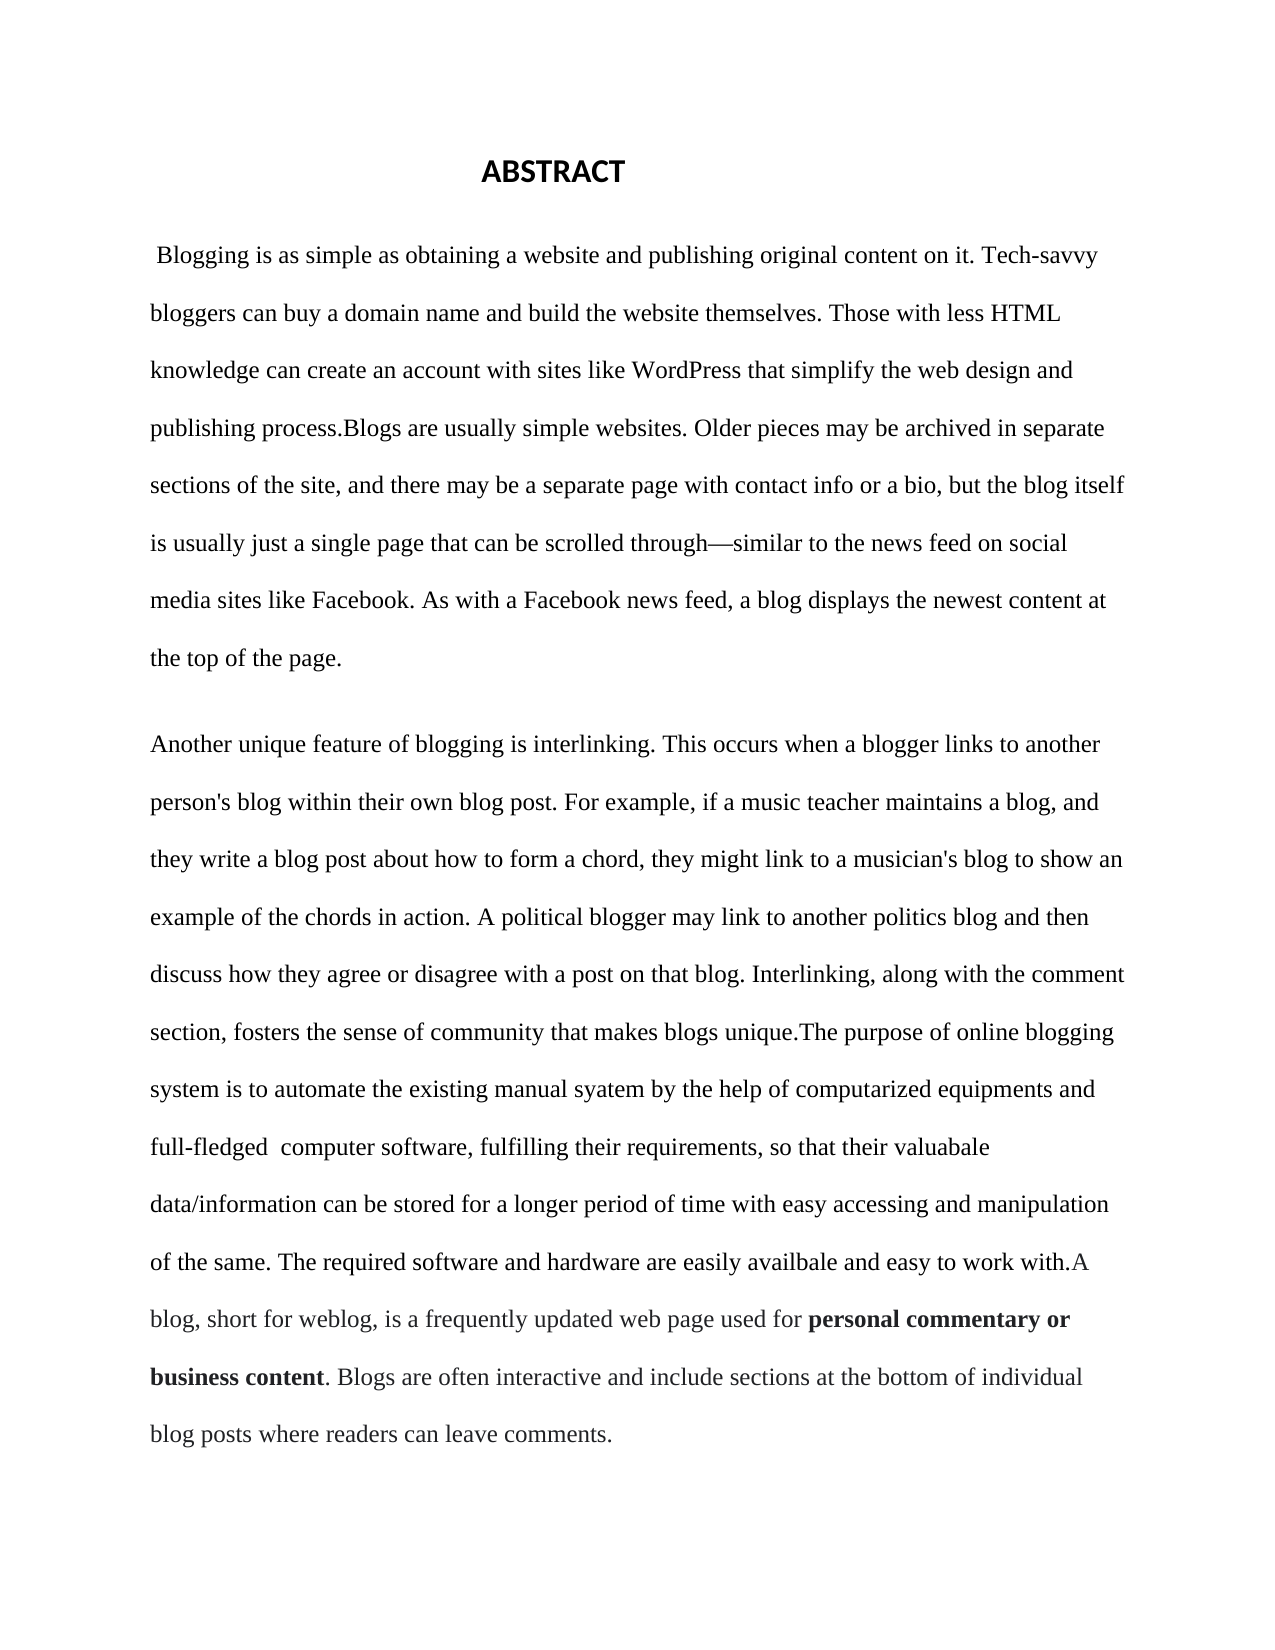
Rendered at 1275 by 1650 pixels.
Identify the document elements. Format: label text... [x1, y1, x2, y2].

text ABSTRACT [150, 150, 1125, 191]
text Another unique feature of blogging is interlinking. This occurs when a blogger links to another person's blog within their own blog post. For example, if a music teacher maintains a blog, and they write a blog post about how to form a chord, they might link to a musician's blog to show an example of the chords in action. A political blogger may link to another politics blog and then discuss how they agree or disagree with a post on that blog. Interlinking, along with the comment section, fosters the sense of community that makes blogs unique.The purpose of online blogging system is to automate the existing manual syatem by the help of computarized equipments and full-fledged computer software, fulfilling their requirements, so that their valuabale data/information can be stored for a longer period of time with easy accessing and manipulation of the same. The required software and hardware are easily availbale and easy to work with.A blog, short for weblog, is a frequently updated web page used for personal commentary or business content. Blogs are often interactive and include sections at the bottom of individual blog posts where readers can leave comments. [150, 988, 1125, 1448]
text Blogging is as simple as obtaining a website and publishing original content on it. Tech-savvy bloggers can buy a domain name and build the website themselves. Those with less HTML knowledge can create an account with sites like WordPress that simplify the web design and publishing process.Blogs are usually simple websites. Older pieces may be archived in separate sections of the site, and there may be a separate page with contact info or a bio, but the blog itself is usually just a single page that can be scrolled through—similar to the news feed on social media sites like Facebook. As with a Facebook news feed, a blog displays the newest content at the top of the page. [150, 240, 1125, 671]
text Another unique feature of blogging is interlinking. This occurs when a blogger links to another person's blog within their own blog post. For example, if a music teacher maintains a blog, and they write a blog post about how to form a chord, they might link to a musician's blog to show an example of the chords in action. A political blogger may link to another politics blog and then discuss how they agree or disagree with a post on that blog. Interlinking, along with the comment section, fosters the sense of community that makes blogs unique.The purpose of online blogging system is to automate the existing manual syatem by the help of computarized equipments and full-fledged computer software, fulfilling their requirements, so that their valuabale data/information can be stored for a longer period of time with easy accessing and manipulation of the same. The required software and hardware are easily availbale and easy to work with.A blog, short for weblog, is a frequently updated web page used for personal commentary or business content. Blogs are often interactive and include sections at the bottom of individual blog posts where readers can leave comments. [150, 729, 1125, 959]
